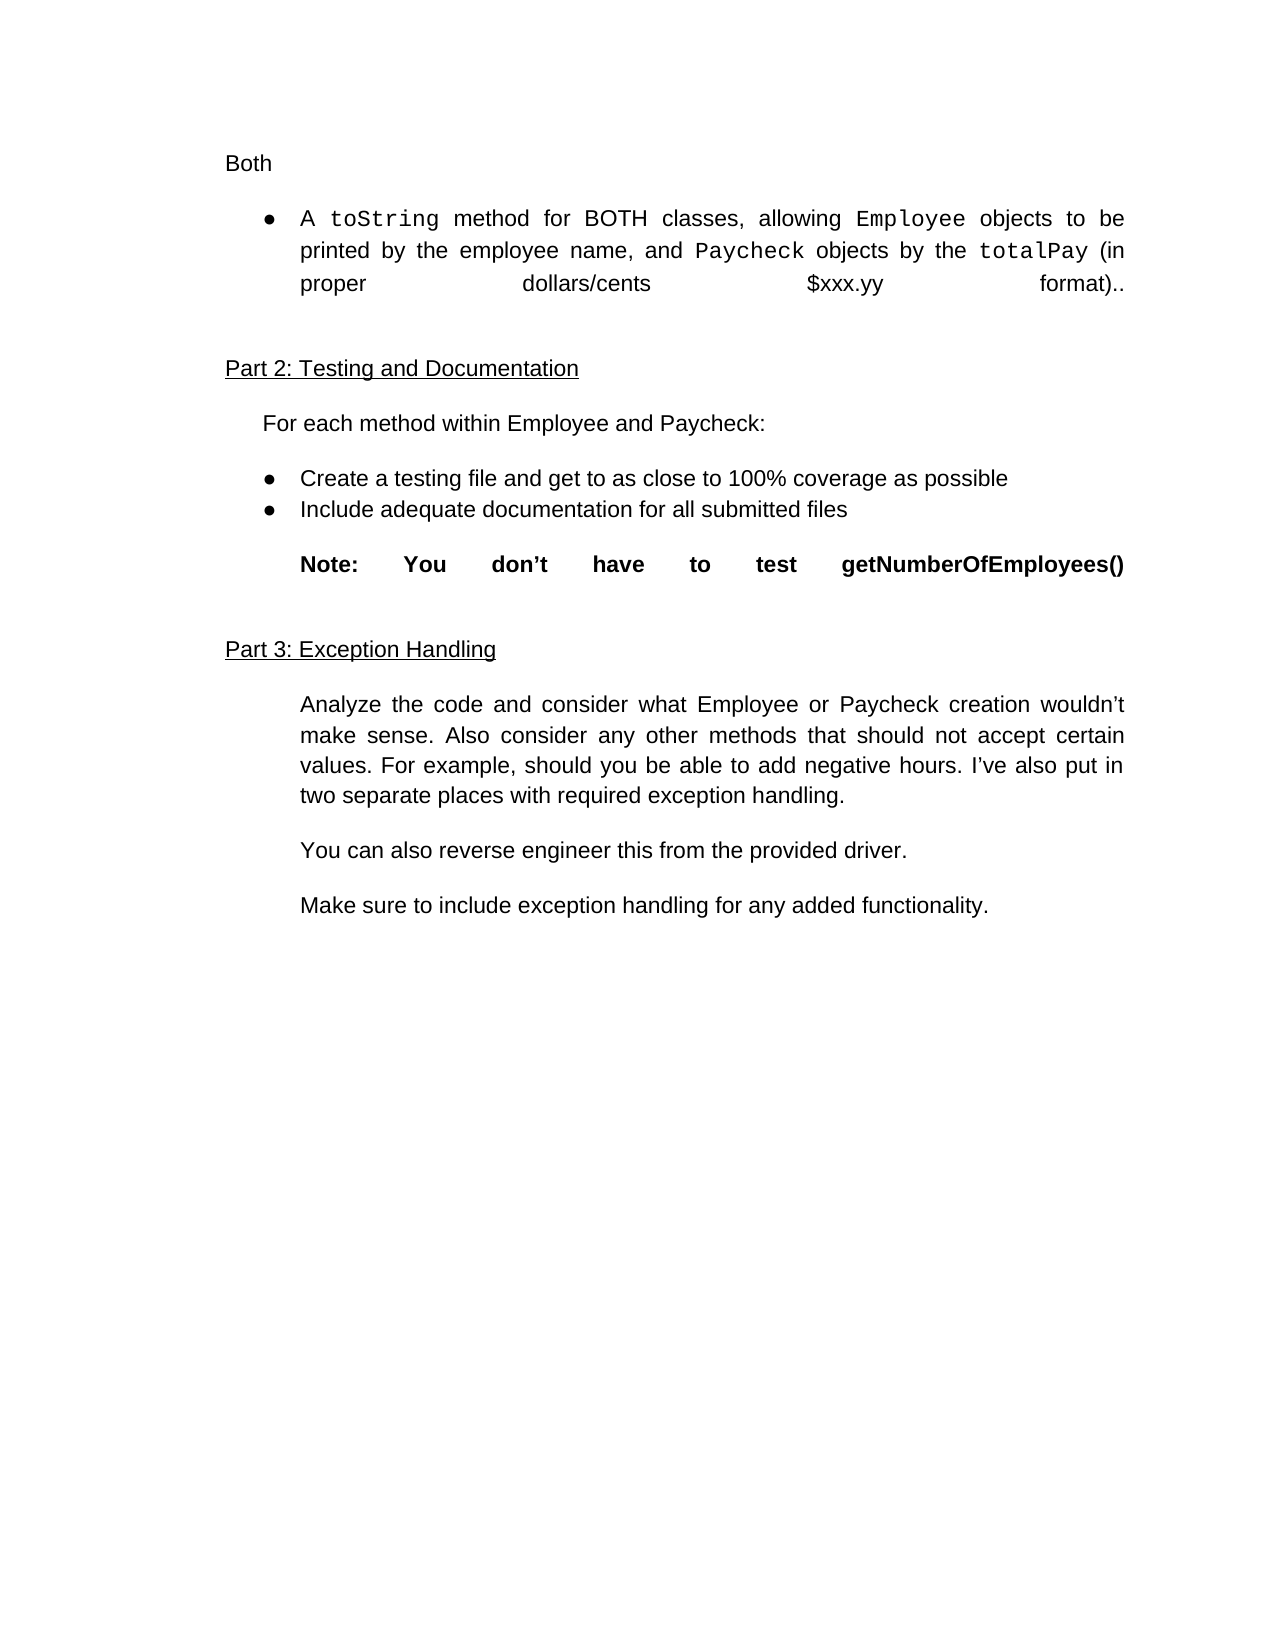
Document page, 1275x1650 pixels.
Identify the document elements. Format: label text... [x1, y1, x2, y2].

text For each method within Employee and Paycheck: [262, 410, 1125, 437]
text Make sure to include exception handling for any added functionality. [300, 892, 1125, 919]
text You can also reverse engineer this from the provided driver. [300, 837, 1125, 864]
text Part 3: Exception Handling [150, 636, 1125, 663]
text Both [150, 150, 1125, 176]
text Analyze the code and consider what Employee or Paycheck creation wouldn’t make sense. Also consider any other methods that should not accept certain values. For example, should you be able to add negative hours. I’ve also put in two separate places with required exception handling. [300, 691, 1125, 808]
list Create a testing file and get to as close to 100% coverage as possible [262, 465, 1125, 492]
list Include adequate documentation for all submitted files [262, 496, 1125, 522]
text Part 2: Testing and Documentation [150, 355, 1125, 381]
text Note: You don’t have to test getNumberOfEmployees() [225, 551, 1125, 607]
